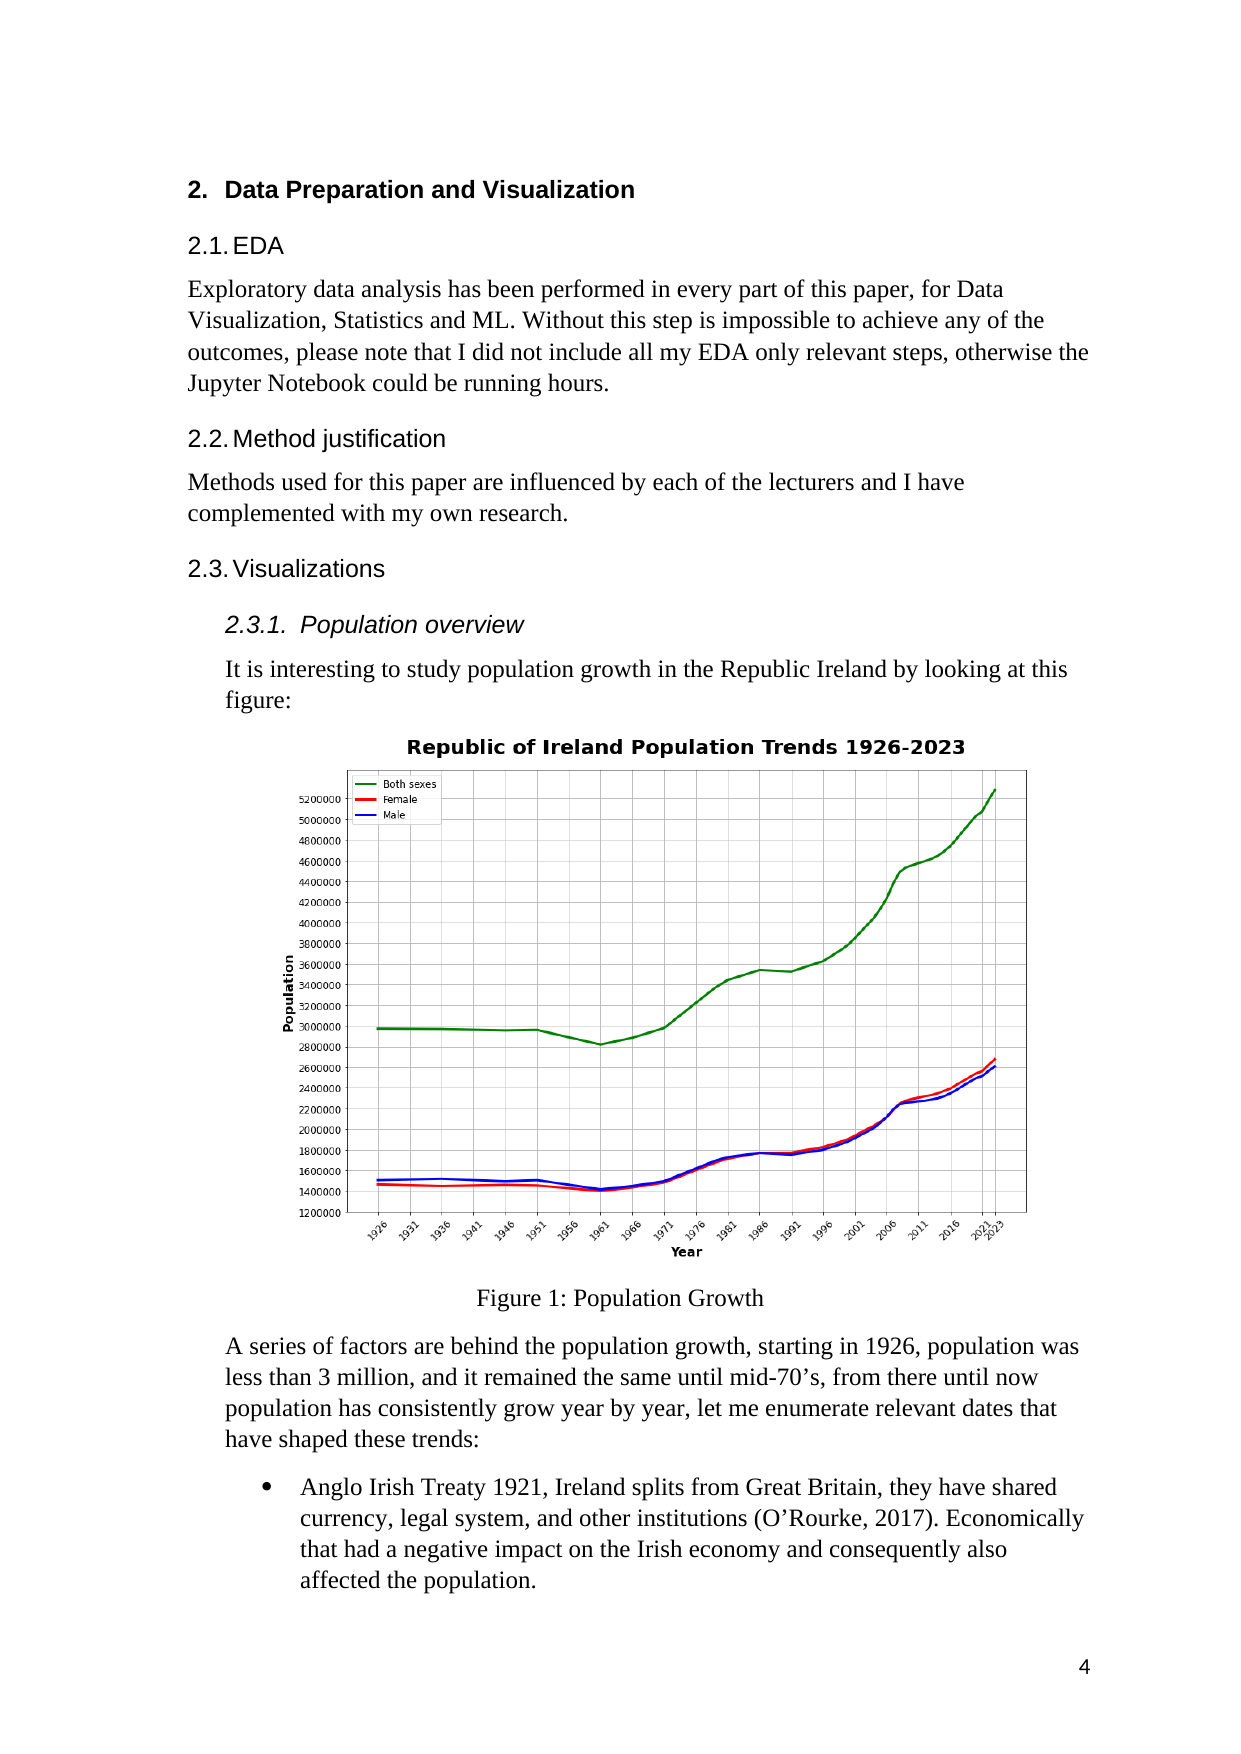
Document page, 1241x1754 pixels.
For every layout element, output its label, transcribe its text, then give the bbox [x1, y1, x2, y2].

text It is interesting to study population growth in the Republic Ireland by looking at this figure: [225, 654, 1090, 714]
subtitle EDA [187, 231, 1090, 260]
subtitle Visualizations [187, 554, 1090, 583]
picture [274, 732, 1041, 1265]
subtitle Population overview [225, 610, 1090, 639]
text Methods used for this paper are influenced by each of the lecturers and I have complemented with my own research. [187, 467, 1090, 527]
text Figure 1: Population Growth [150, 1283, 1090, 1312]
text A series of factors are behind the population growth, starting in 1926, population was less than 3 million, and it remained the same until mid-70’s, from there until now population has consistently grow year by year, let me enumerate relevant dates that have shaped these trends: [225, 1331, 1090, 1453]
text Exploratory data analysis has been performed in every part of this paper, for Data Visualization, Statistics and ML. Without this step is impossible to achieve any of the outcomes, please note that I did not include all my EDA only relevant steps, otherwise the Jupyter Notebook could be running hours. [187, 274, 1090, 396]
subtitle Data Preparation and Visualization [187, 175, 1090, 204]
subtitle Method justification [187, 424, 1090, 452]
list Anglo Irish Treaty 1921, Ireland splits from Great Britain, they have shared currency, legal system, and other institutions (O’Rourke, 2017). Economically that had a negative impact on the Irish economy and consequently also affected the population. [262, 1472, 1090, 1593]
